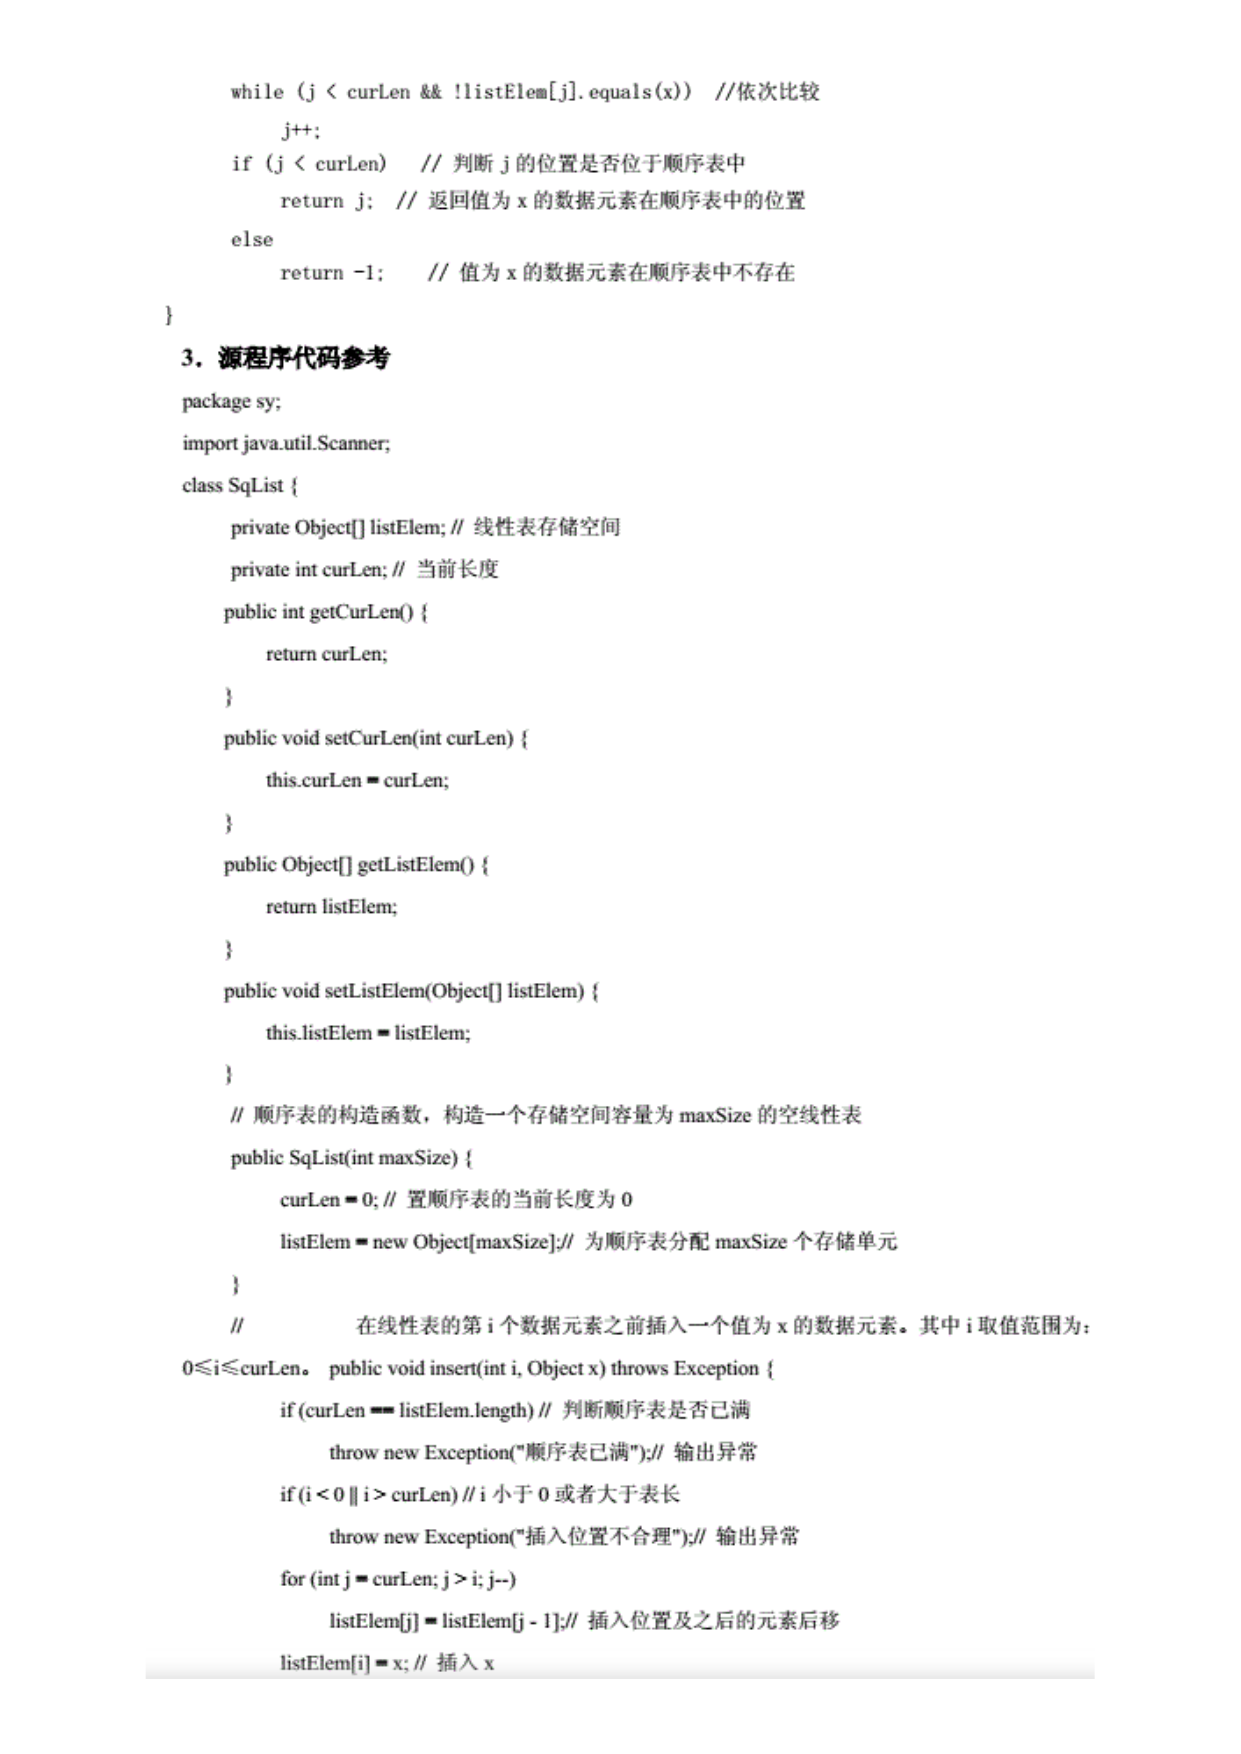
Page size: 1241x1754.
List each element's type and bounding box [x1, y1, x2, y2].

picture [145, 64, 1095, 1679]
